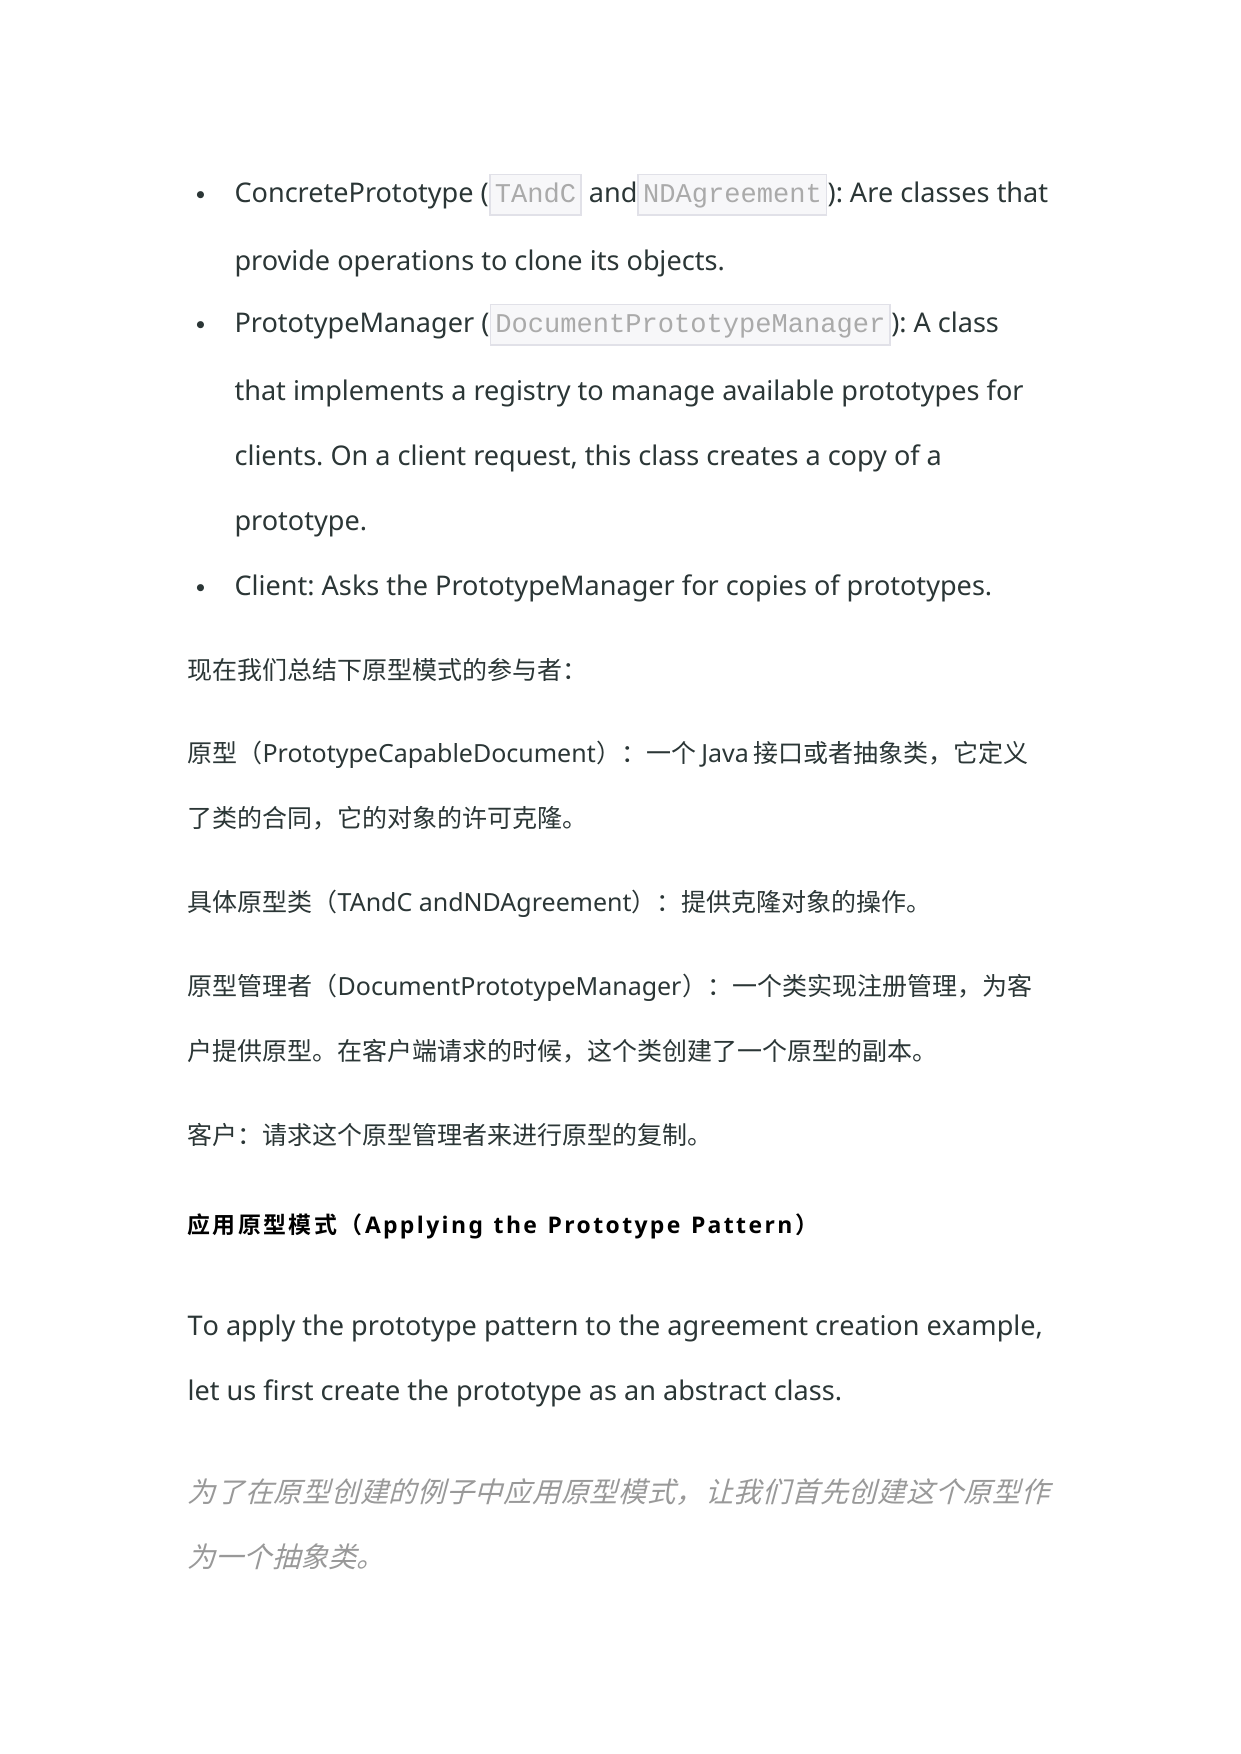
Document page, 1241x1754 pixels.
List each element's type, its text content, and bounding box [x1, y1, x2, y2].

text 原型（PrototypeCapableDocument）：一个Java接口或者抽象类，它定义了类的合同，它的对象的许可克隆。 [187, 719, 1053, 849]
text 现在我们总结下原型模式的参与者： [187, 636, 1053, 701]
subtitle 应用原型模式（Applying the Prototype Pattern） [187, 1191, 1053, 1256]
text 原型管理者（DocumentPrototypeManager）：一个类实现注册管理，为客户提供原型。在客户端请求的时候，这个类创建了一个原型的副本。 [187, 952, 1053, 1082]
text 为了在原型创建的例子中应用原型模式，让我们首先创建这个原型作为一个抽象类。 [187, 1458, 1053, 1588]
text 具体原型类（TAndC andNDAgreement）：提供克隆对象的操作。 [187, 868, 1053, 933]
list Client: Asks the PrototypeManager for copies of prototypes. [197, 552, 1053, 617]
list ConcretePrototype (TAndC andNDAgreement): Are classes that provide operations to clone its objects. [197, 162, 1053, 292]
text 客户：请求这个原型管理者来进行原型的复制。 [187, 1101, 1053, 1166]
list PrototypeManager (DocumentPrototypeManager): A class that implements a registry to manage available prototypes for clients. On a client request, this class creates a copy of a prototype. [197, 292, 1053, 552]
text To apply the prototype pattern to the agreement creation example, let us first create the prototype as an abstract class. [187, 1292, 1053, 1422]
